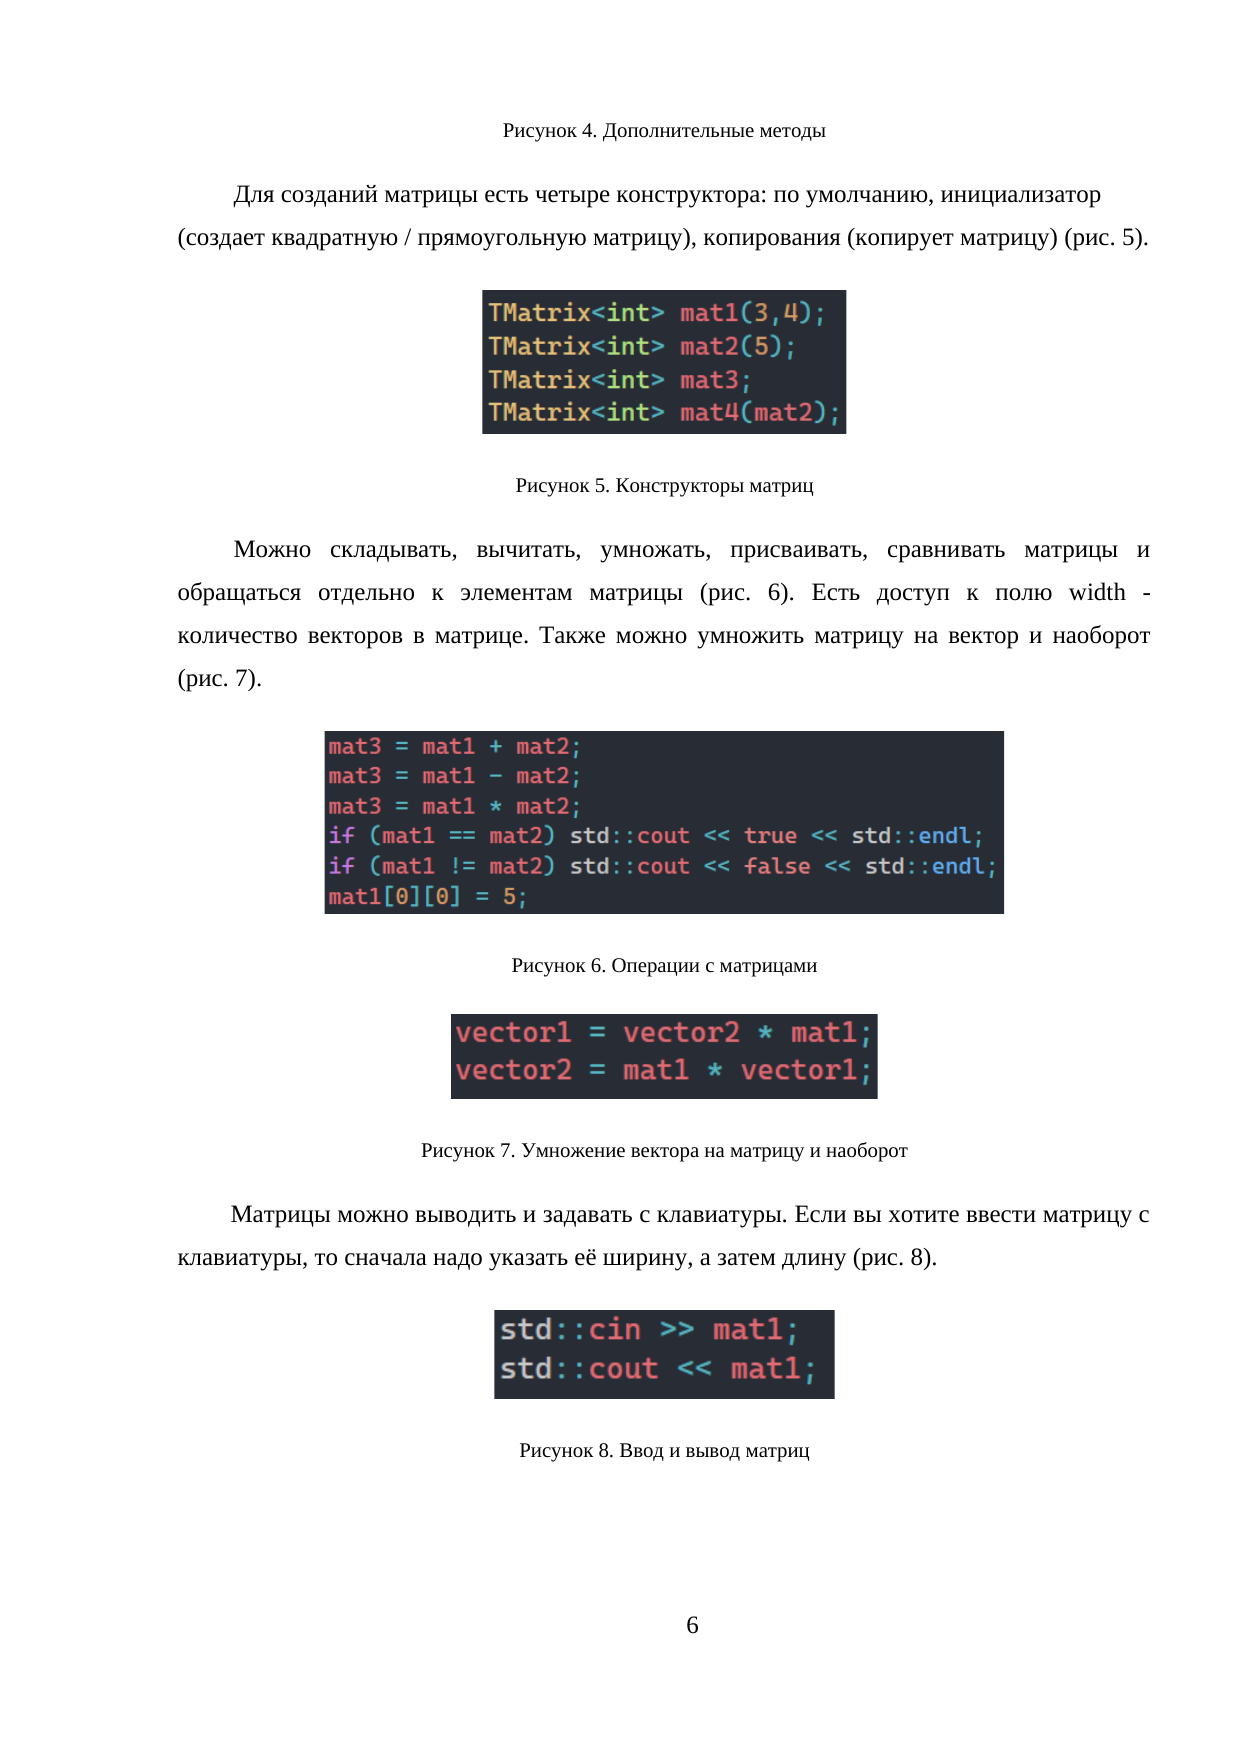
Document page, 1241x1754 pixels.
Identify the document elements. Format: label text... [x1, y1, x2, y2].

picture [482, 290, 847, 434]
text Можно складывать, вычитать, умножать, присваивать, сравнивать матрицы и обращаться отдельно к элементам матрицы (рис. 6). Есть доступ к полю width - количество векторов в матрице. Также можно умножить матрицу на вектор и наоборот (рис. 7). [177, 534, 1152, 692]
picture [494, 1310, 835, 1399]
picture [451, 1014, 878, 1099]
text Рисунок 7. Умножение вектора на матрицу и наоборот [177, 1138, 1152, 1162]
text Для созданий матрицы есть четыре конструктора: по умолчанию, инициализатор (создает квадратную / прямоугольную матрицу), копирования (копирует матрицу) (рис. 5). [177, 179, 1152, 251]
text Рисунок 4. Дополнительные методы [177, 118, 1152, 142]
text Рисунок 6. Операции с матрицами [177, 953, 1152, 977]
text Рисунок 8. Ввод и вывод матриц [177, 1438, 1152, 1462]
picture [324, 731, 1005, 914]
text Рисунок 5. Конструкторы матриц [177, 473, 1152, 497]
text Матрицы можно выводить и задавать с клавиатуры. Если вы хотите ввести матрицу с клавиатуры, то сначала надо указать её ширину, а затем длину (рис. 8). [177, 1199, 1152, 1271]
